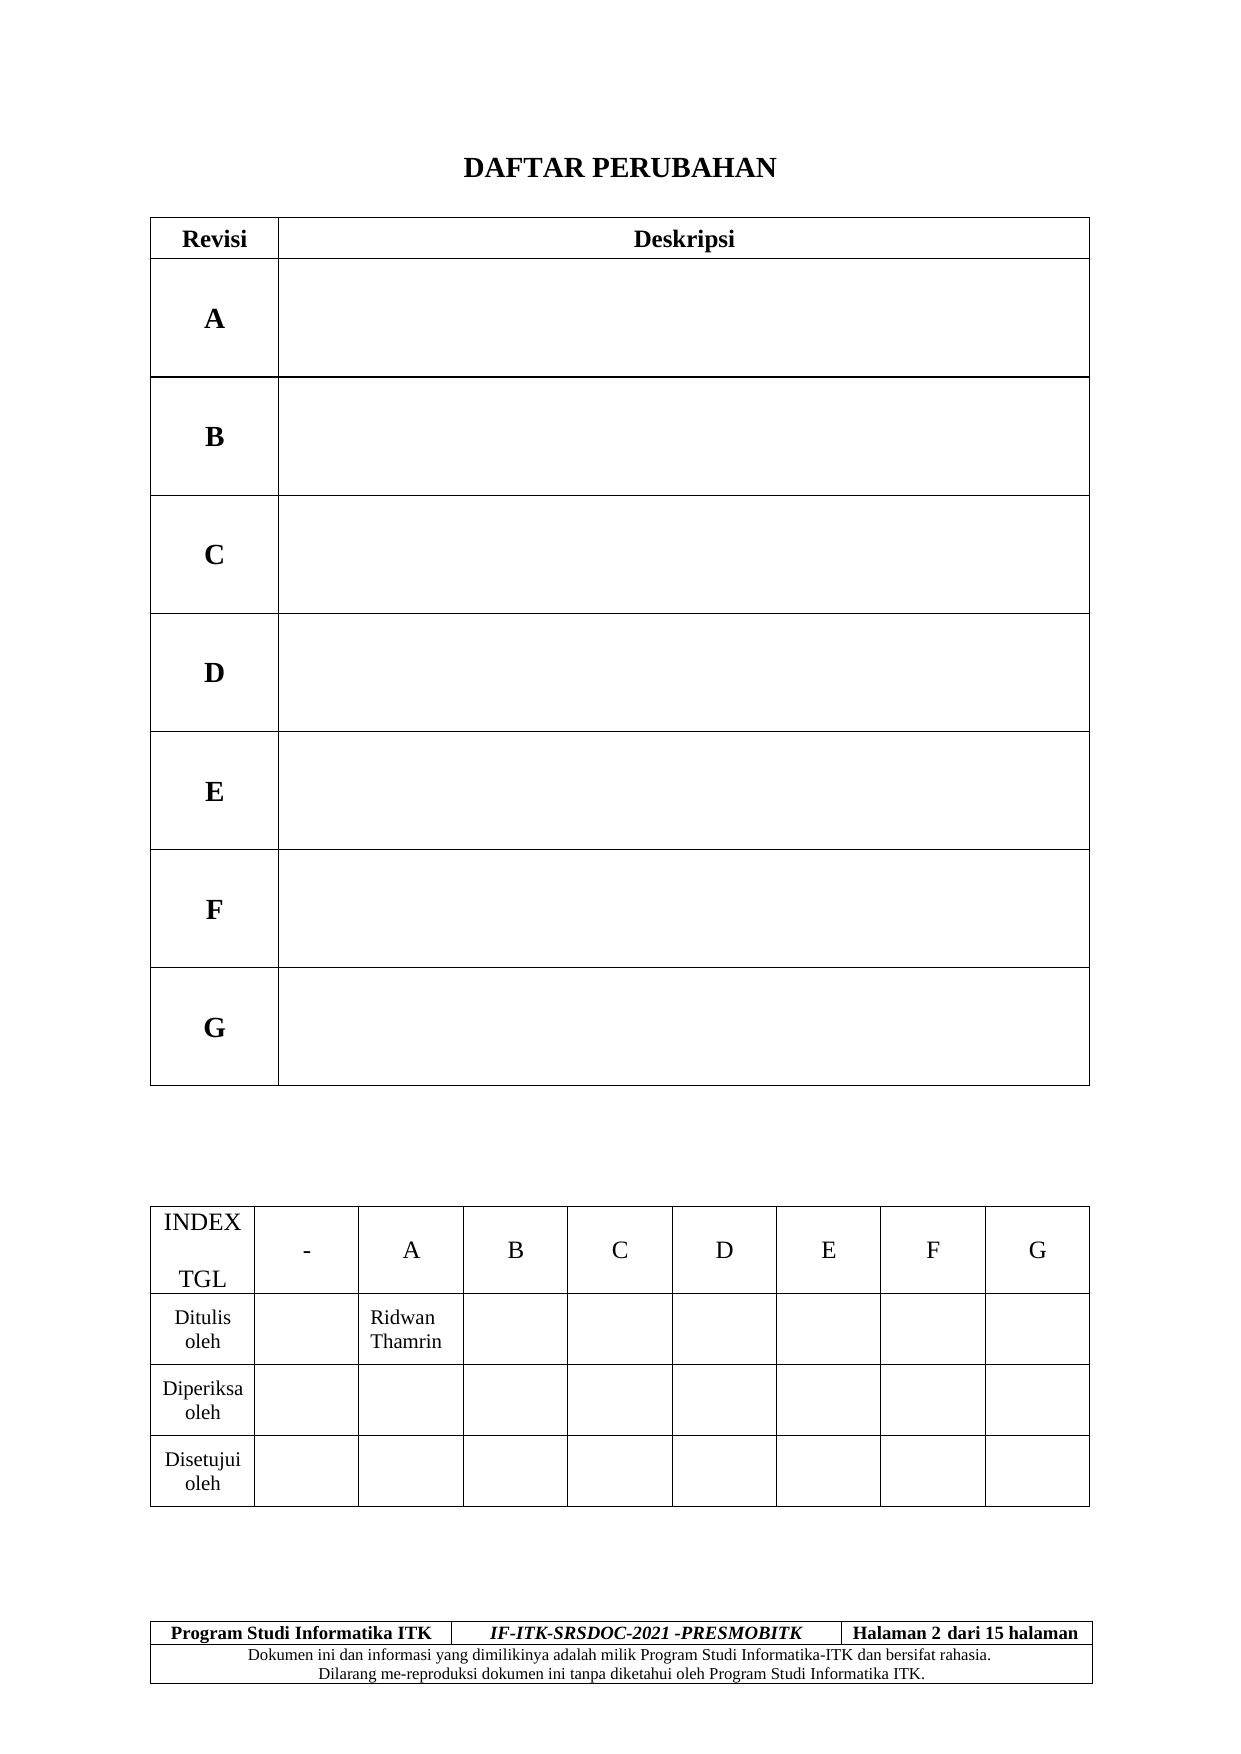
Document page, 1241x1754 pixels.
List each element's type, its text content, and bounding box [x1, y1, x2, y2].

table_cell Ditulis oleh [151, 1294, 254, 1364]
table_cell [464, 1294, 567, 1364]
table_cell [359, 1365, 463, 1435]
table_cell A [151, 259, 278, 376]
table_header F [881, 1207, 985, 1293]
table_header - [255, 1207, 358, 1293]
table_cell [777, 1436, 880, 1506]
table_cell [986, 1436, 1089, 1506]
table_cell [881, 1365, 985, 1435]
text DAFTAR PERUBAHAN [150, 150, 1090, 183]
table_cell F [151, 850, 278, 967]
table_cell [568, 1436, 672, 1506]
table_header A [359, 1207, 463, 1293]
table_cell [568, 1294, 672, 1364]
table_header Revisi [151, 218, 278, 258]
table_cell [986, 1294, 1089, 1364]
table_header C [568, 1207, 672, 1293]
table_cell [881, 1294, 985, 1364]
table_header G [986, 1207, 1089, 1293]
table_cell [279, 732, 1089, 849]
table_cell C [151, 496, 278, 613]
table_cell Ridwan Thamrin [359, 1294, 463, 1364]
table_header B [464, 1207, 567, 1293]
table_cell Disetujui oleh [151, 1436, 254, 1506]
table_header D [673, 1207, 776, 1293]
table_header INDEX TGL [151, 1207, 254, 1293]
table_header Deskripsi [279, 218, 1089, 258]
table_cell [986, 1365, 1089, 1435]
table_cell [464, 1436, 567, 1506]
table_cell B [151, 378, 278, 494]
table_cell [279, 850, 1089, 967]
table_cell [279, 496, 1089, 613]
table_cell [881, 1436, 985, 1506]
table_cell [359, 1436, 463, 1506]
table_cell [464, 1365, 567, 1435]
table_cell [777, 1365, 880, 1435]
table_header E [777, 1207, 880, 1293]
table_cell [673, 1294, 776, 1364]
table_cell Diperiksa oleh [151, 1365, 254, 1435]
table_cell [279, 259, 1089, 376]
table_cell [673, 1365, 776, 1435]
table_cell E [151, 732, 278, 849]
table_cell [255, 1365, 358, 1435]
table_cell [255, 1294, 358, 1364]
table_cell [279, 614, 1089, 731]
table_cell [673, 1436, 776, 1506]
table_cell G [151, 968, 278, 1085]
table_cell [279, 968, 1089, 1085]
table_cell [568, 1365, 672, 1435]
table_cell [777, 1294, 880, 1364]
table_cell [279, 378, 1089, 494]
table_cell D [151, 614, 278, 731]
table_cell [255, 1436, 358, 1506]
